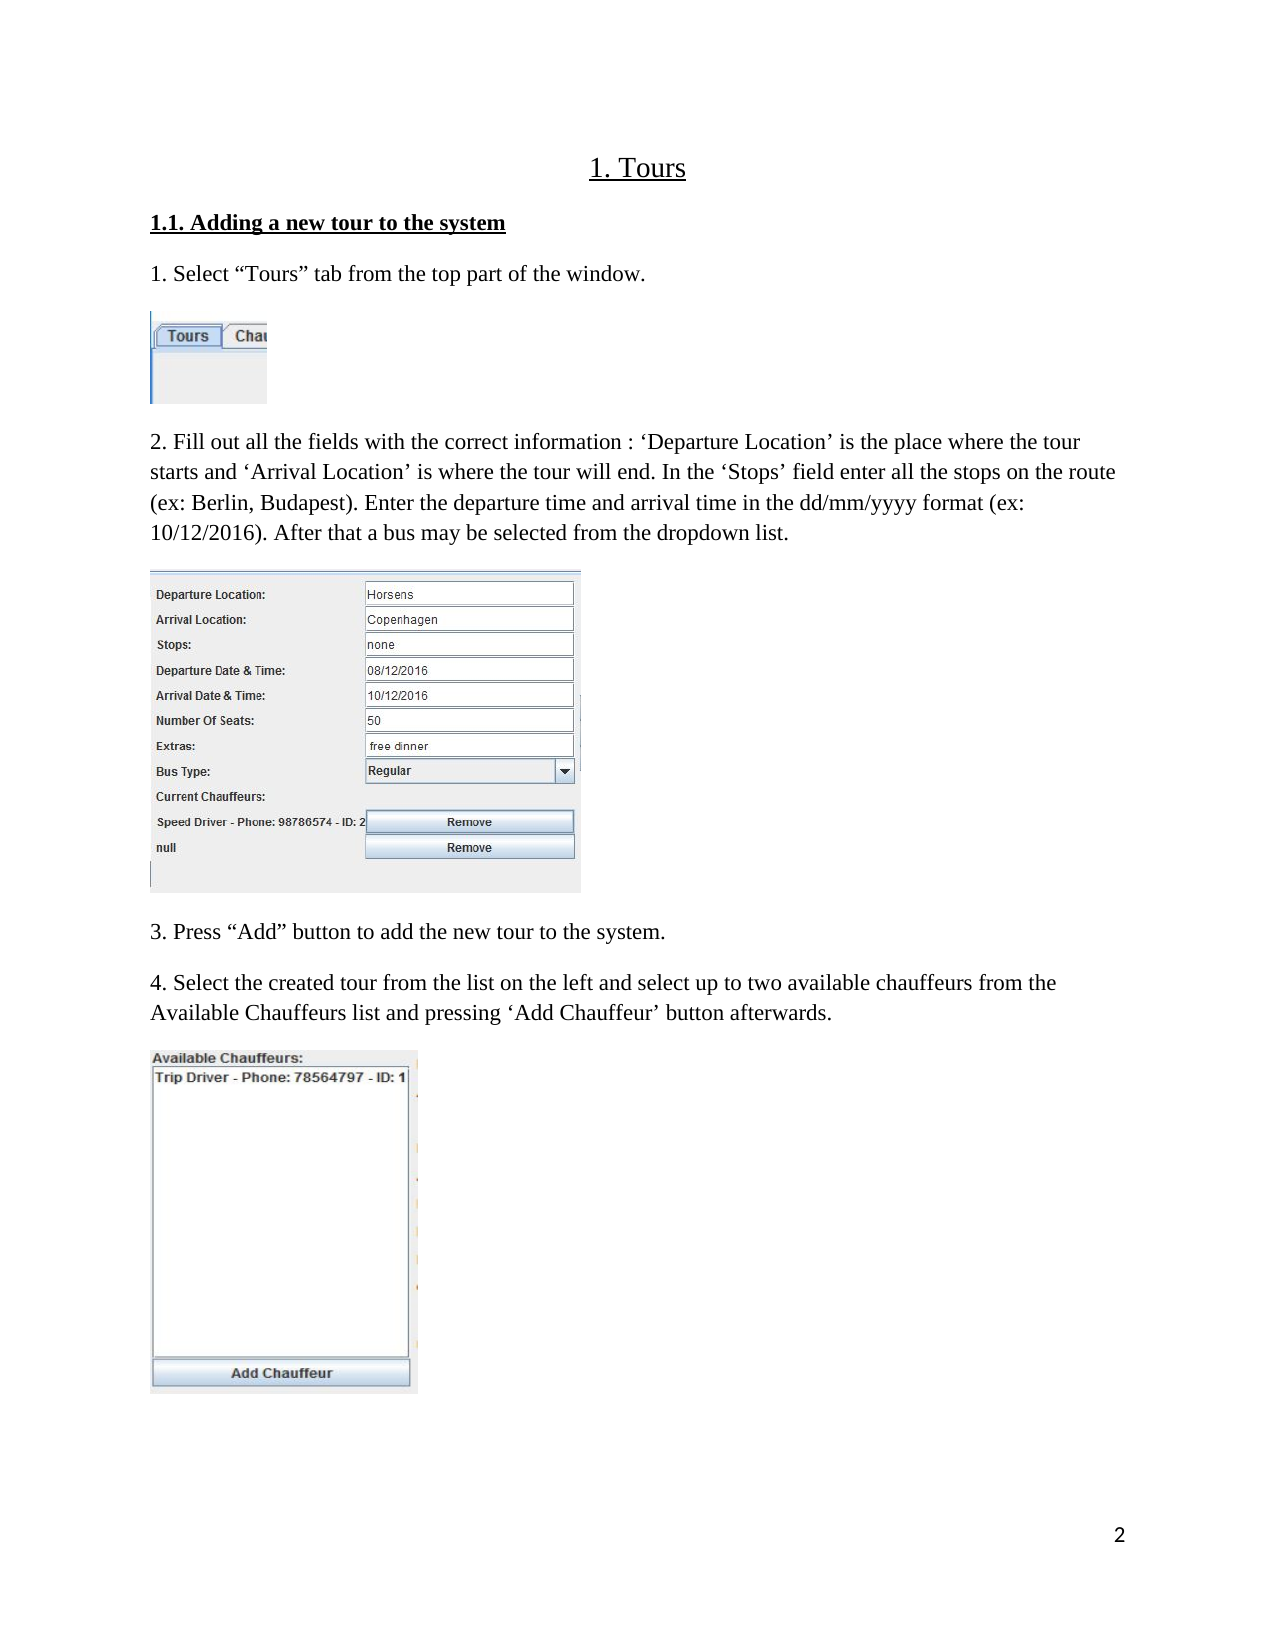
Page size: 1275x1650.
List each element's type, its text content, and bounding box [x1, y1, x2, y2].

text 1.1. Adding a new tour to the system [150, 209, 1125, 236]
text 3. Press “Add” button to add the new tour to the system. [150, 918, 1125, 944]
picture [150, 569, 581, 893]
text 2. Fill out all the fields with the correct information : ‘Departure Location’ is the place where the tour starts and ‘Arrival Location’ is where the tour will end. In the ‘Stops’ field enter all the stops on the route (ex: Berlin, Budapest). Enter the departure time and arrival time in the dd/mm/yyyy format (ex: 10/12/2016). After that a bus may be selected from the dropdown list. [150, 428, 1125, 545]
picture [150, 311, 267, 404]
picture [150, 1050, 418, 1394]
text 4. Select the created tour from the list on the left and select up to two available chauffeurs from the Available Chauffeurs list and pressing ‘Add Chauffeur’ button afterwards. [150, 969, 1125, 1026]
text 1. Select “Tours” tab from the top part of the window. [150, 260, 1125, 287]
text 1. Tours [150, 150, 1125, 183]
